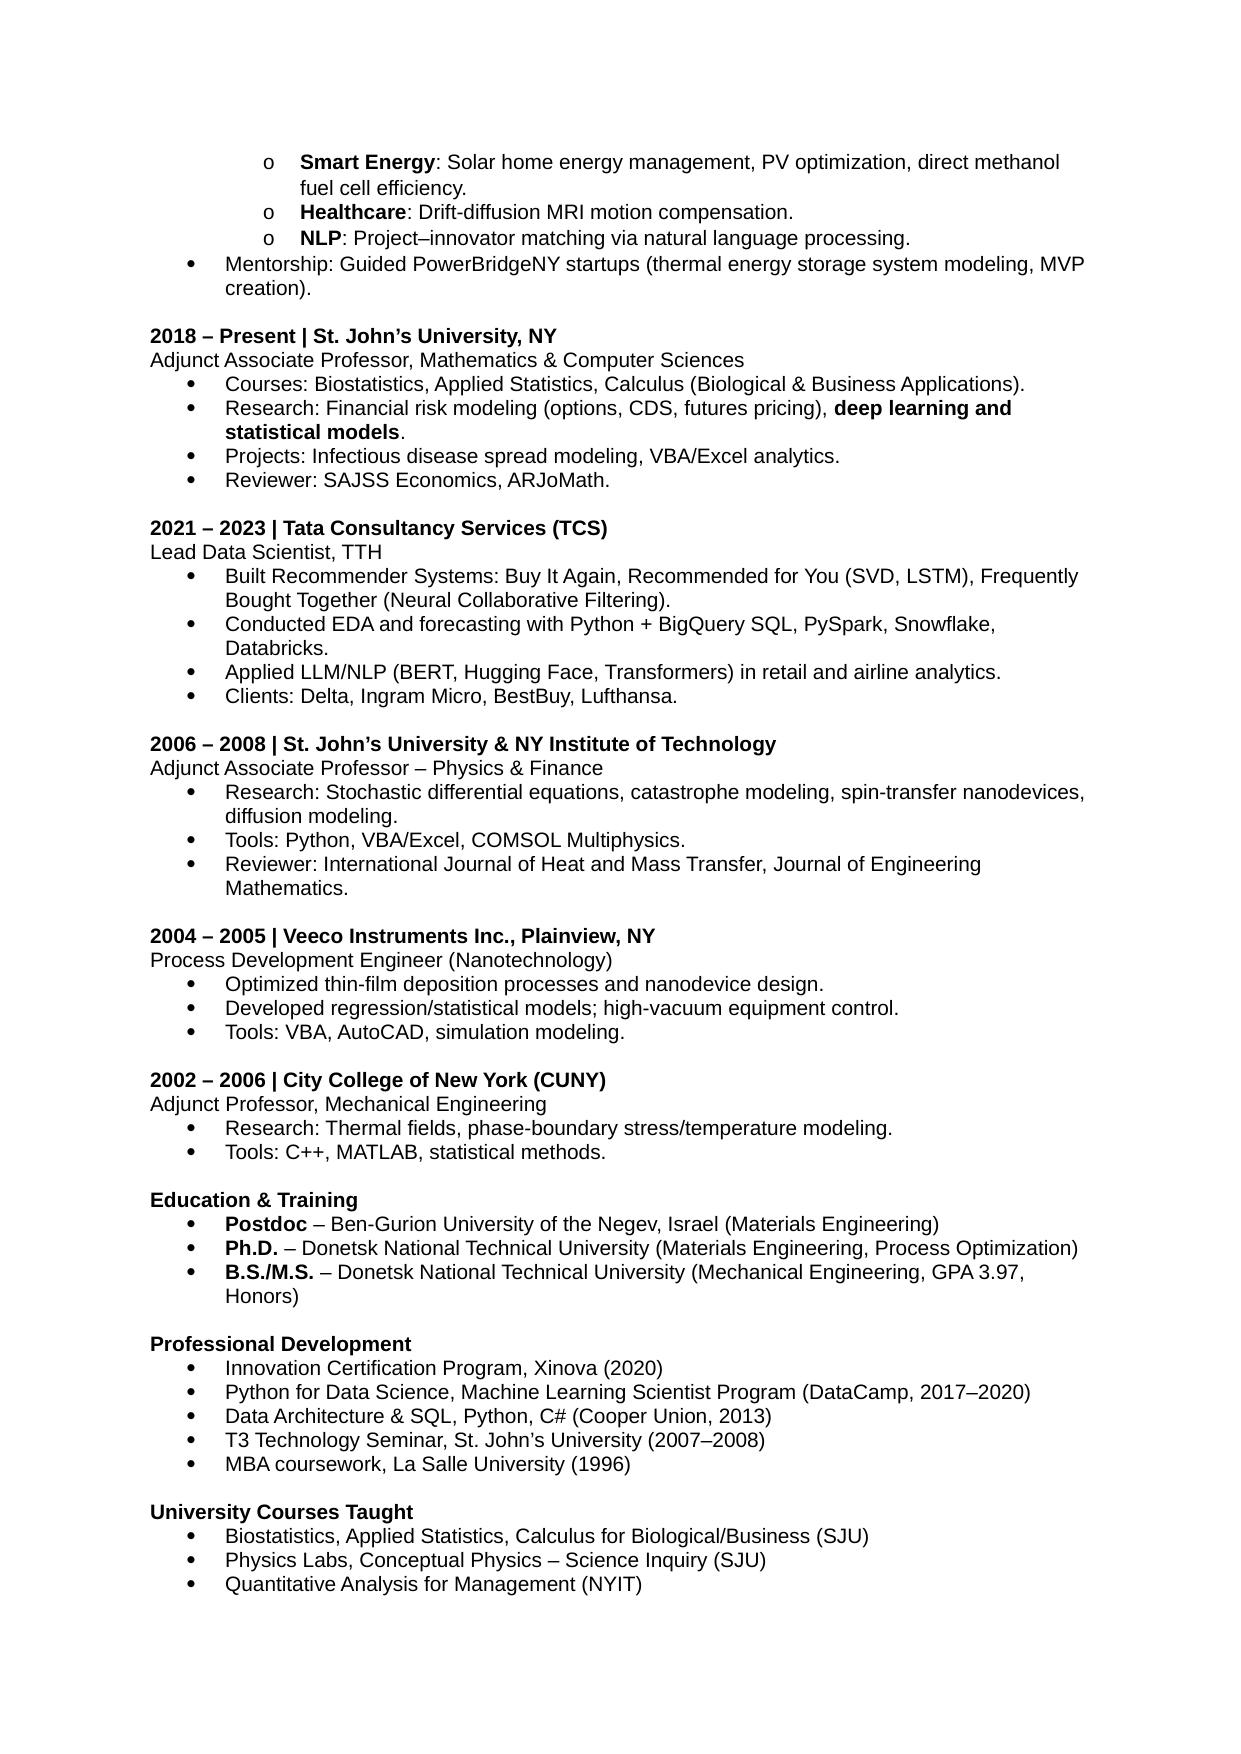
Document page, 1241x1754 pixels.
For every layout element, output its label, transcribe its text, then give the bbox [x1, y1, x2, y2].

list Mentorship: Guided PowerBridgeNY startups (thermal energy storage system modeling, MVP creation). [187, 251, 1090, 299]
list Data Architecture & SQL, Python, C# (Cooper Union, 2013) [187, 1404, 1090, 1428]
list Quantitative Analysis for Management (NYIT) [187, 1572, 1090, 1596]
list Ph.D. – Donetsk National Technical University (Materials Engineering, Process Optimization) [187, 1236, 1090, 1260]
text 2021 – 2023 | Tata Consultancy Services (TCS) Lead Data Scientist, TTH [150, 516, 1090, 563]
list Built Recommender Systems: Buy It Again, Recommended for You (SVD, LSTM), Frequently Bought Together (Neural Collaborative Filtering). [187, 563, 1090, 611]
text 2002 – 2006 | City College of New York (CUNY) Adjunct Professor, Mechanical Engineering [150, 1068, 1090, 1116]
text University Courses Taught [150, 1500, 1090, 1524]
text 2004 – 2005 | Veeco Instruments Inc., Plainview, NY Process Development Engineer (Nanotechnology) [150, 923, 1090, 971]
list Applied LLM/NLP (BERT, Hugging Face, Transformers) in retail and airline analytics. [187, 659, 1090, 683]
text 2006 – 2008 | St. John’s University & NY Institute of Technology Adjunct Associate Professor – Physics & Finance [150, 732, 1090, 779]
text Professional Development [150, 1332, 1090, 1356]
list Python for Data Science, Machine Learning Scientist Program (DataCamp, 2017–2020) [187, 1380, 1090, 1404]
list Tools: VBA, AutoCAD, simulation modeling. [187, 1019, 1090, 1044]
list Clients: Delta, Ingram Micro, BestBuy, Lufthansa. [187, 683, 1090, 708]
list Reviewer: International Journal of Heat and Mass Transfer, Journal of Engineering Mathematics. [187, 852, 1090, 899]
list T3 Technology Seminar, St. John’s University (2007–2008) [187, 1428, 1090, 1452]
list Courses: Biostatistics, Applied Statistics, Calculus (Biological & Business Applications). [187, 371, 1090, 395]
list B.S./M.S. – Donetsk National Technical University (Mechanical Engineering, GPA 3.97, Honors) [187, 1260, 1090, 1308]
list Developed regression/statistical models; high-vacuum equipment control. [187, 996, 1090, 1019]
list Research: Financial risk modeling (options, CDS, futures pricing), deep learning and statistical models. [187, 395, 1090, 443]
list Biostatistics, Applied Statistics, Calculus for Biological/Business (SJU) [187, 1524, 1090, 1548]
list Smart Energy: Solar home energy management, PV optimization, direct methanol fuel cell efficiency. [262, 150, 1090, 200]
list Research: Thermal fields, phase-boundary stress/temperature modeling. [187, 1116, 1090, 1139]
text 2018 – Present | St. John’s University, NY Adjunct Associate Professor, Mathematics & Computer Sciences [150, 323, 1090, 371]
list Conducted EDA and forecasting with Python + BigQuery SQL, PySpark, Snowflake, Databricks. [187, 611, 1090, 659]
list Tools: C++, MATLAB, statistical methods. [187, 1139, 1090, 1164]
list Innovation Certification Program, Xinova (2020) [187, 1356, 1090, 1380]
list MBA coursework, La Salle University (1996) [187, 1452, 1090, 1476]
list Postdoc – Ben-Gurion University of the Negev, Israel (Materials Engineering) [187, 1212, 1090, 1236]
list Tools: Python, VBA/Excel, COMSOL Multiphysics. [187, 827, 1090, 852]
list NLP: Project–innovator matching via natural language processing. [262, 226, 1090, 251]
list Projects: Infectious disease spread modeling, VBA/Excel analytics. [187, 443, 1090, 467]
text Education & Training [150, 1188, 1090, 1212]
list Physics Labs, Conceptual Physics – Science Inquiry (SJU) [187, 1548, 1090, 1572]
list Optimized thin-film deposition processes and nanodevice design. [187, 971, 1090, 996]
list Research: Stochastic differential equations, catastrophe modeling, spin-transfer nanodevices, diffusion modeling. [187, 779, 1090, 827]
list Healthcare: Drift-diffusion MRI motion compensation. [262, 200, 1090, 226]
list Reviewer: SAJSS Economics, ARJoMath. [187, 467, 1090, 492]
